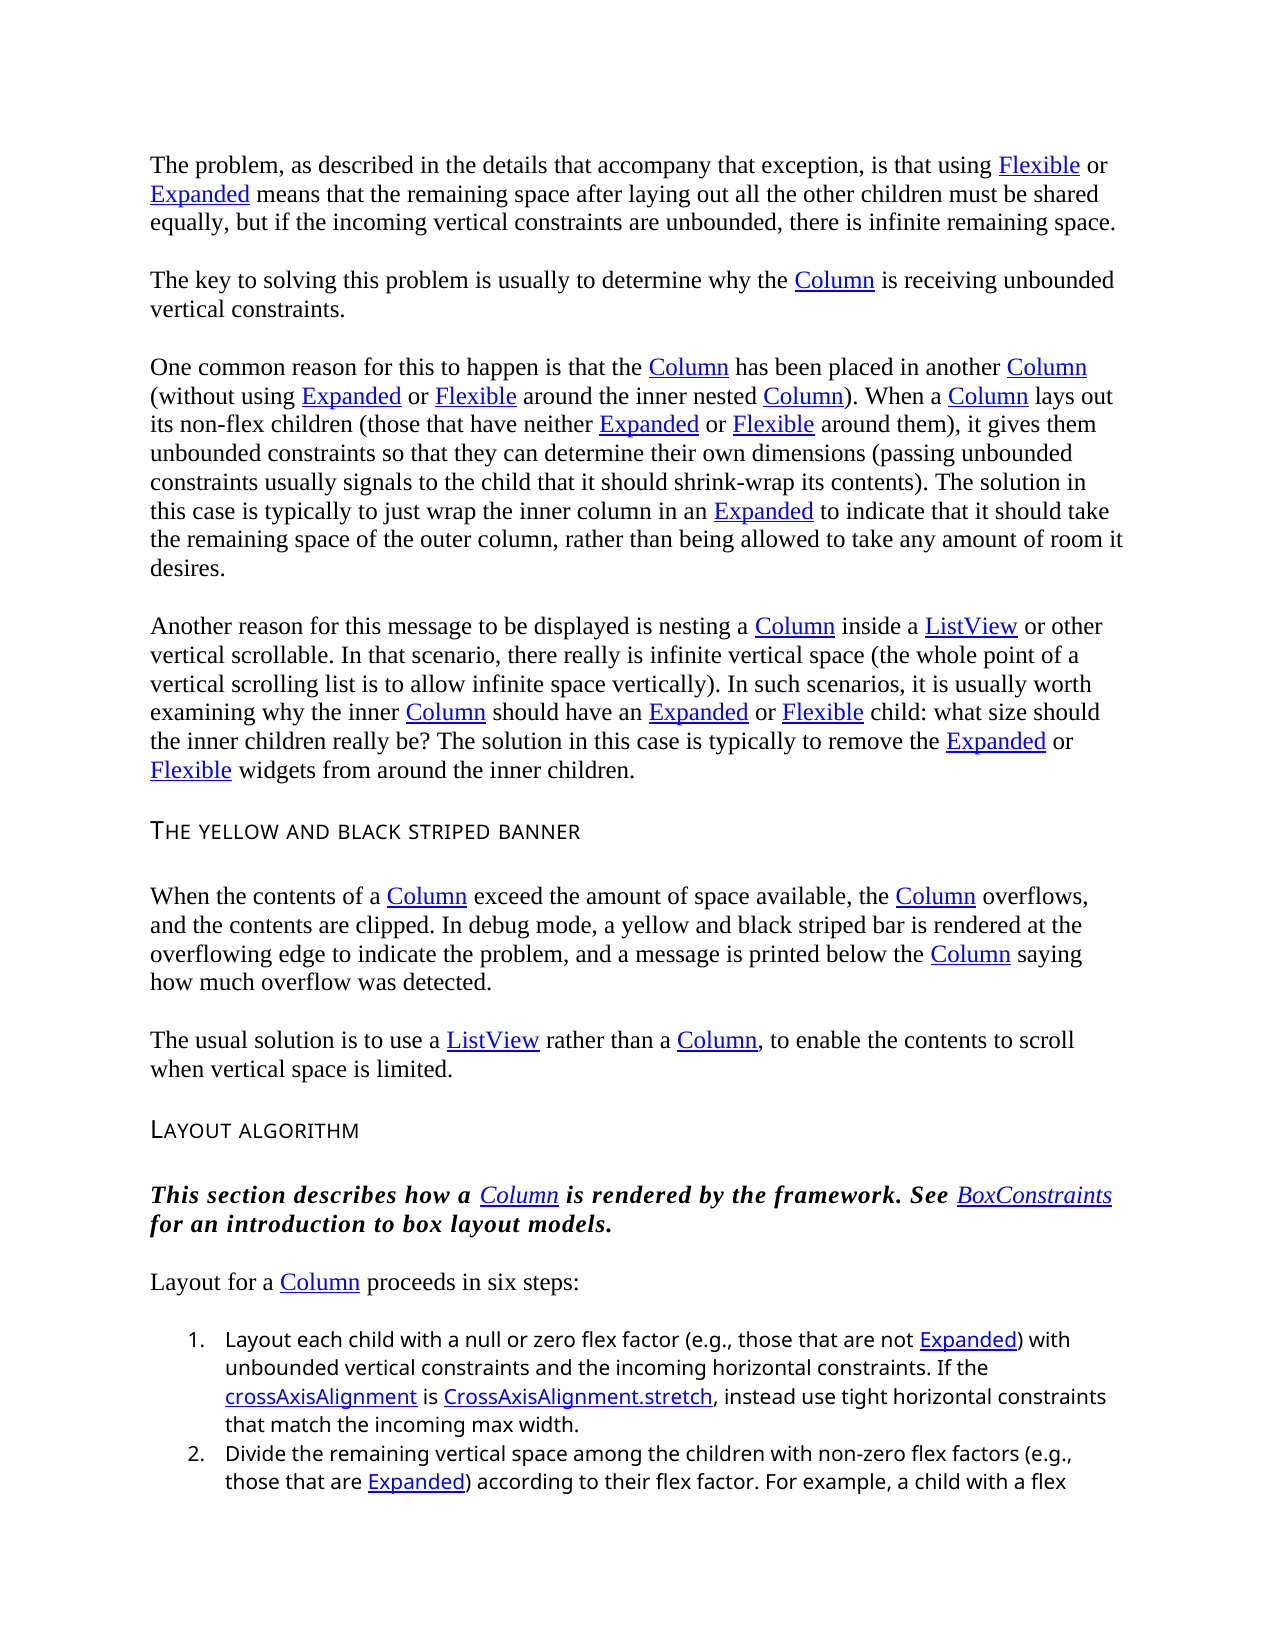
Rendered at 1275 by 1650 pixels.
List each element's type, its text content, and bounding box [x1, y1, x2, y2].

text Layout for a Column proceeds in six steps: [150, 1267, 1125, 1296]
text This section describes how a Column is rendered by the framework. See BoxConstraints for an introduction to box layout models. [150, 1180, 1125, 1238]
text The usual solution is to use a ListView rather than a Column, to enable the contents to scroll when vertical space is limited. [150, 1025, 1125, 1083]
list Layout each child with a null or zero flex factor (e.g., those that are not Expanded) with unbounded vertical constraints and the incoming horizontal constraints. If the crossAxisAlignment is CrossAxisAlignment.stretch, instead use tight horizontal constraints that match the incoming max width. [187, 1325, 1125, 1439]
text Another reason for this message to be displayed is nesting a Column inside a ListView or other vertical scrollable. In that scenario, there really is infinite vertical space (the whole point of a vertical scrolling list is to allow infinite space vertically). In such scenarios, it is usually worth examining why the inner Column should have an Expanded or Flexible child: what size should the inner children really be? The solution in this case is typically to remove the Expanded or Flexible widgets from around the inner children. [150, 611, 1125, 784]
text One common reason for this to happen is that the Column has been placed in another Column (without using Expanded or Flexible around the inner nested Column). When a Column lays out its non-flex children (those that have neither Expanded or Flexible around them), it gives them unbounded constraints so that they can determine their own dimensions (passing unbounded constraints usually signals to the child that it should shrink-wrap its contents). The solution in this case is typically to just wrap the inner column in an Expanded to indicate that it should take the remaining space of the outer column, rather than being allowed to take any amount of room it desires. [150, 352, 1125, 582]
text The problem, as described in the details that accompany that exception, is that using Flexible or Expanded means that the remaining space after laying out all the other children must be shared equally, but if the incoming vertical constraints are unbounded, there is infinite remaining space. [150, 150, 1125, 236]
text When the contents of a Column exceed the amount of space available, the Column overflows, and the contents are clipped. In debug mode, a yellow and black striped bar is rendered at the overflowing edge to indicate the problem, and a message is printed below the Column saying how much overflow was detected. [150, 881, 1125, 996]
subtitle Layout algorithm [150, 1112, 1125, 1146]
text The key to solving this problem is usually to determine why the Column is receiving unbounded vertical constraints. [150, 265, 1125, 323]
subtitle The yellow and black striped banner [150, 813, 1125, 847]
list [187, 1439, 1125, 1496]
